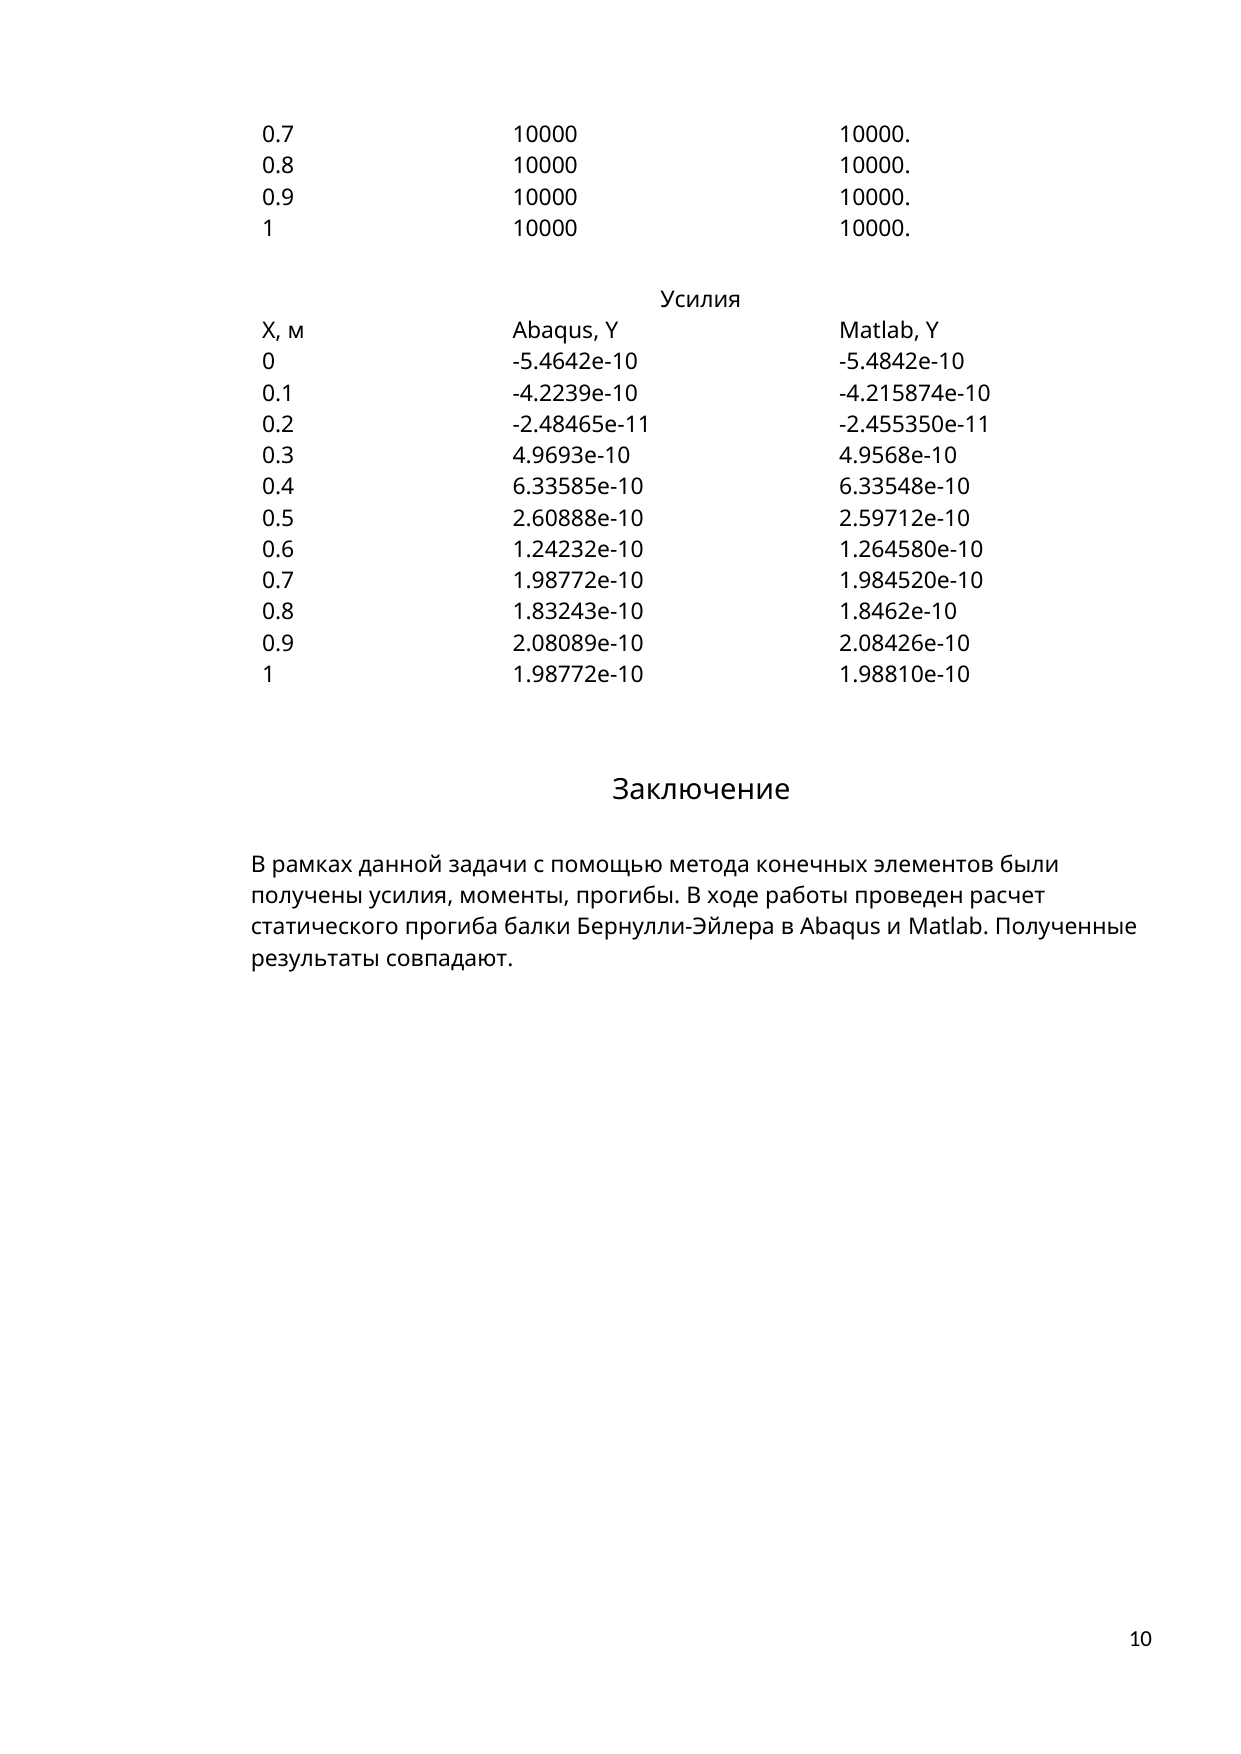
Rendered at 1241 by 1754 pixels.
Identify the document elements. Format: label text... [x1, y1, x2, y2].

table_cell 0.8 [251, 595, 501, 627]
table_cell 10000. [828, 149, 1151, 181]
table_cell 10000. [828, 181, 1151, 212]
table_cell 4.9568e-10 [828, 439, 1151, 470]
table_cell 10000 [501, 118, 828, 149]
table_header Усилия [251, 283, 1151, 314]
table_cell 0.7 [251, 118, 501, 149]
table_cell 2.59712e-10 [828, 502, 1151, 533]
table_cell 0.1 [251, 377, 501, 408]
table_cell 1.98810e-10 [828, 658, 1151, 689]
table_cell -2.48465e-11 [501, 408, 828, 439]
table_cell 10000. [828, 118, 1151, 149]
table_cell 4.9693e-10 [501, 439, 828, 470]
table_cell 10000. [828, 212, 1151, 243]
table_cell 1.83243e-10 [501, 595, 828, 627]
table_cell -4.215874e-10 [828, 377, 1151, 408]
table_cell 0 [251, 345, 501, 377]
table_cell 0.9 [251, 181, 501, 212]
table_cell 0.6 [251, 533, 501, 564]
table_cell 1.98772e-10 [501, 564, 828, 595]
table_cell 0.4 [251, 470, 501, 502]
table_cell -4.2239e-10 [501, 377, 828, 408]
table_cell -5.4842e-10 [828, 345, 1151, 377]
table_cell 1 [251, 658, 501, 689]
table_cell 0.5 [251, 502, 501, 533]
list Заключение [251, 729, 1152, 808]
table_cell 2.08426e-10 [828, 627, 1151, 658]
list В рамках данной задачи с помощью метода конечных элементов были получены усилия, моменты, прогибы. В ходе работы проведен расчет статического прогиба балки Бернулли-Эйлера в Abaqus и Matlab. Полученные результаты совпадают. [251, 848, 1152, 973]
table_cell 10000 [501, 181, 828, 212]
table_cell 1.984520e-10 [828, 564, 1151, 595]
table_cell 1 [251, 212, 501, 243]
table_cell 1.264580e-10 [828, 533, 1151, 564]
table_cell 6.33585e-10 [501, 470, 828, 502]
table_cell -2.455350e-11 [828, 408, 1151, 439]
table_cell Abaqus, Y [501, 314, 828, 345]
table_cell 1.24232e-10 [501, 533, 828, 564]
table_cell 1.8462e-10 [828, 595, 1151, 627]
table_cell 0.2 [251, 408, 501, 439]
table_cell 2.60888e-10 [501, 502, 828, 533]
table_cell 6.33548e-10 [828, 470, 1151, 502]
table_cell 0.3 [251, 439, 501, 470]
table_cell 10000 [501, 212, 828, 243]
table_cell 1.98772e-10 [501, 658, 828, 689]
table_cell 2.08089e-10 [501, 627, 828, 658]
table_cell 10000 [501, 149, 828, 181]
table_cell 0.9 [251, 627, 501, 658]
table_cell 0.8 [251, 149, 501, 181]
table_cell X, м [251, 314, 501, 345]
table_cell 0.7 [251, 564, 501, 595]
table_cell Matlab, Y [828, 314, 1151, 345]
table_cell -5.4642e-10 [501, 345, 828, 377]
